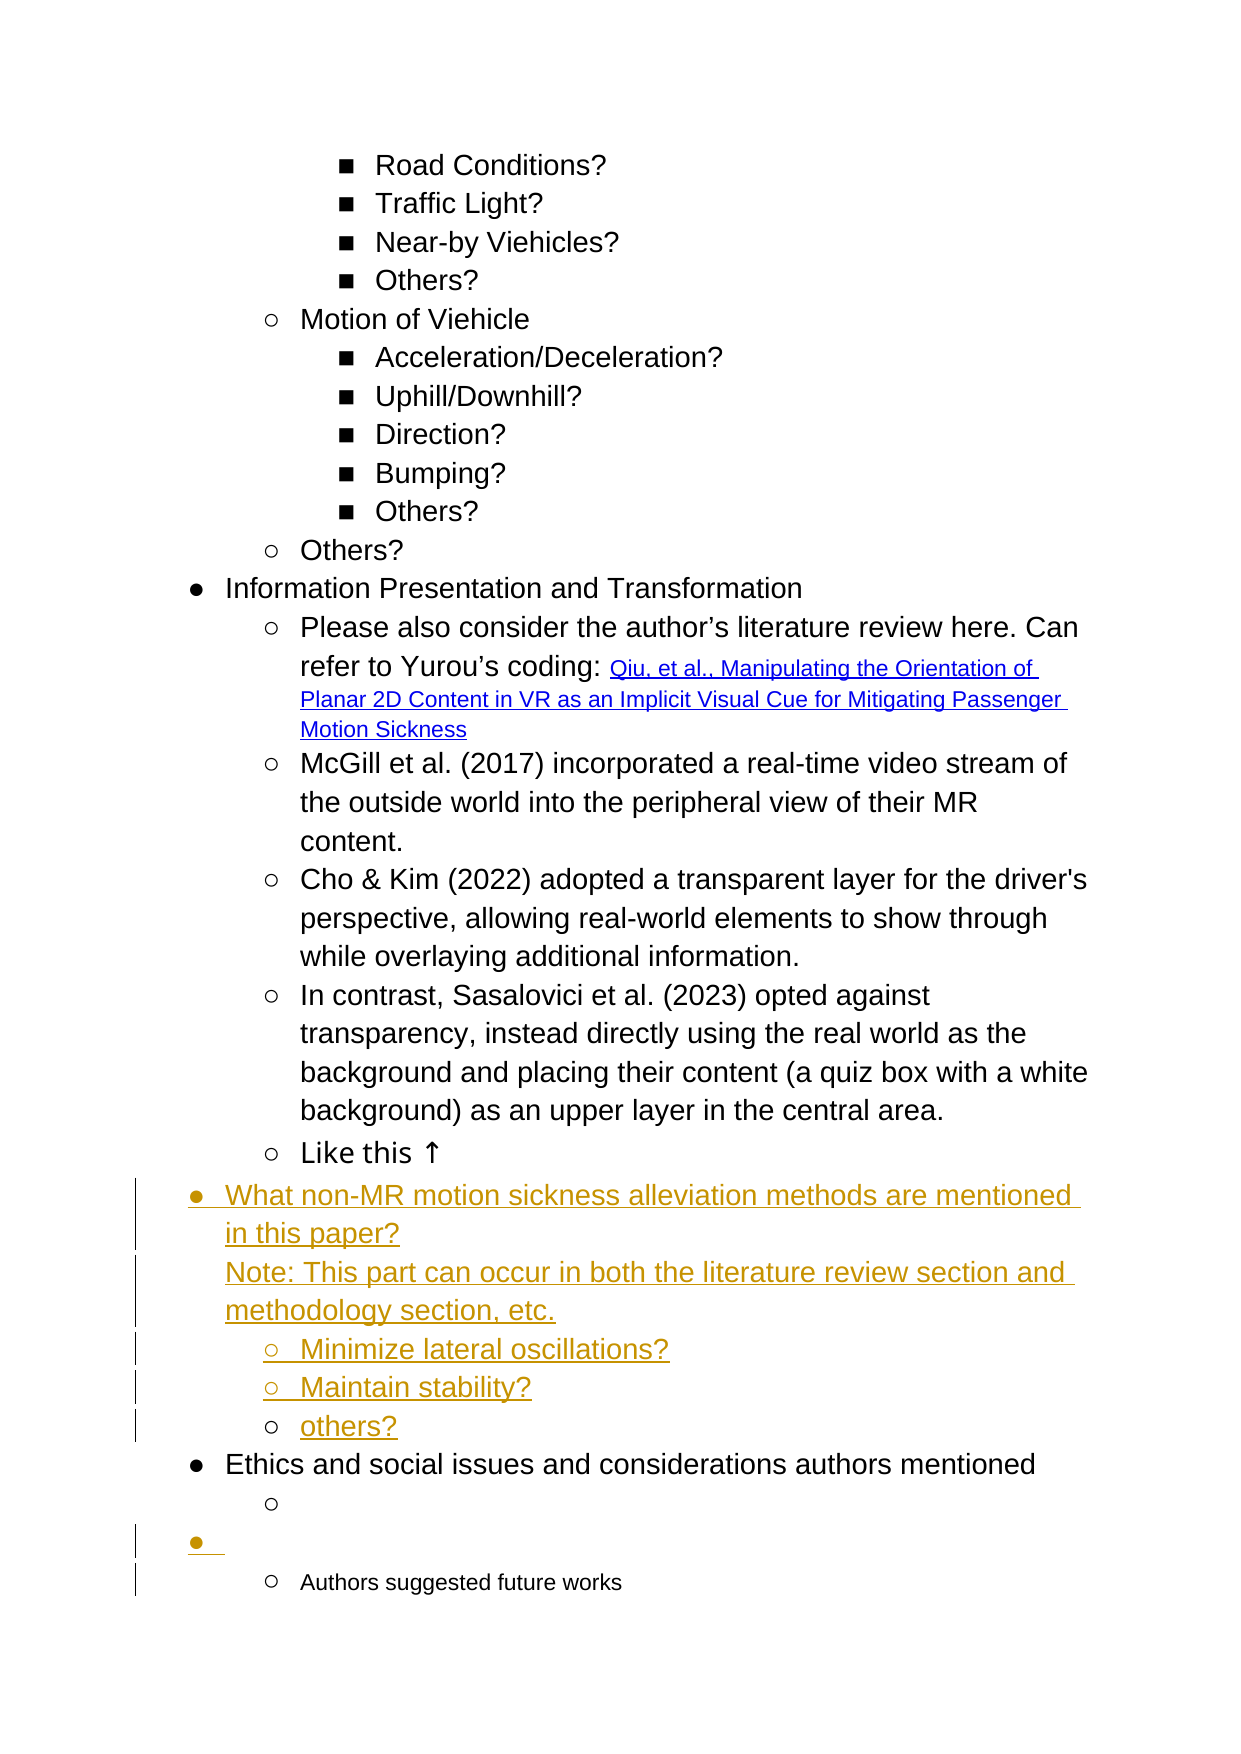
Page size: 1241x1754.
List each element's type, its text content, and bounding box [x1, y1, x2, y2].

list Information Presentation and Transformation [187, 572, 1090, 605]
list Motion of Viehicle [262, 302, 1090, 335]
list Acceleration/Deceleration? [337, 340, 1090, 374]
list Please also consider the author’s literature review here. Can refer to Yurou’s coding: Qiu, et al., Manipulating the Orientation of Planar 2D Content in VR as an Implicit Visual Cue for Mitigating Passenger Motion Sickness [262, 610, 1090, 743]
list In contrast, Sasalovici et al. (2023) opted against transparency, instead directly using the real world as the background and placing their content (a quiz box with a white background) as an upper layer in the central area. [262, 978, 1090, 1127]
list Ethics and social issues and considerations authors mentioned [187, 1447, 1090, 1481]
list Near-by Viehicles? [337, 225, 1090, 258]
list Cho & Kim (2022) adopted a transparent layer for the driver's perspective, allowing real-world elements to show through while overlaying additional information. [262, 862, 1090, 973]
list Road Conditions? [337, 148, 1090, 181]
list Direction? [337, 417, 1090, 451]
list Uphill/Downhill? [337, 379, 1090, 412]
list McGill et al. (2017) incorporated a real-time video stream of the outside world into the peripheral view of their MR content. [262, 746, 1090, 857]
list Others? [337, 263, 1090, 297]
list Others? [337, 494, 1090, 528]
list Bumping? [337, 456, 1090, 489]
list Others? [262, 533, 1090, 567]
list Traffic Light? [337, 186, 1090, 220]
